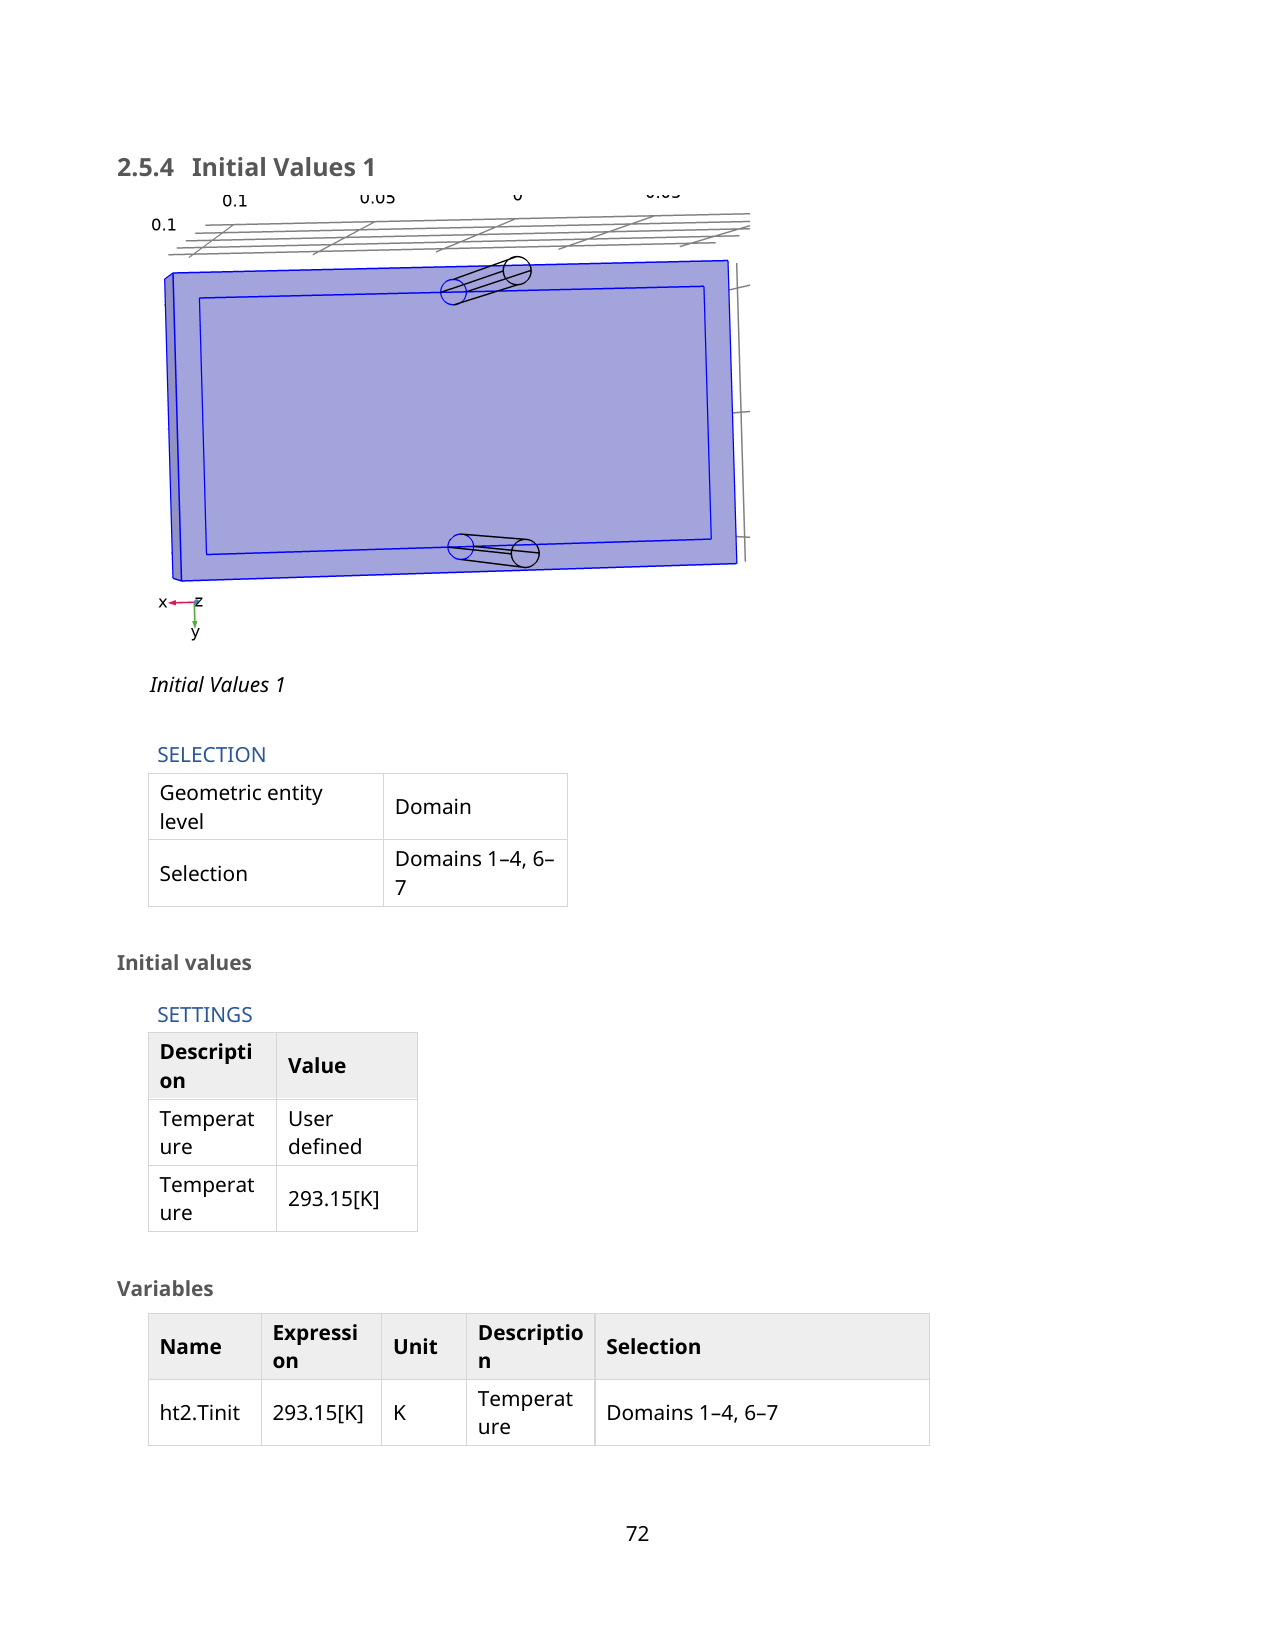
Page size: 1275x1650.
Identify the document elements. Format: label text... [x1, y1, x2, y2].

subtitle Initial Values 1 [117, 150, 1125, 184]
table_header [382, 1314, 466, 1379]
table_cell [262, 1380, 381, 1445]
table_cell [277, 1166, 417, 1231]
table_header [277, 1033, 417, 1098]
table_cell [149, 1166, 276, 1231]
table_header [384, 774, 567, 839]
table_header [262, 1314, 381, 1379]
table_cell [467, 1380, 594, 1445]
text Selection [157, 741, 1125, 769]
text Initial Values 1 [150, 670, 1125, 699]
subtitle Variables [117, 1274, 1125, 1302]
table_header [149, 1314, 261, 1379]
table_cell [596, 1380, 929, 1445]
subtitle Initial values [117, 948, 1125, 977]
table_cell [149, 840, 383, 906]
text Settings [157, 1000, 1125, 1028]
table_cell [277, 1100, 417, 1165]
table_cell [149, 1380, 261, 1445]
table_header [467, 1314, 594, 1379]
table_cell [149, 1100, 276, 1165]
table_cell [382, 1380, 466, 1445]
picture [150, 195, 750, 646]
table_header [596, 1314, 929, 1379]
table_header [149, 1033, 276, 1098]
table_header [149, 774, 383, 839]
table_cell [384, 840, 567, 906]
